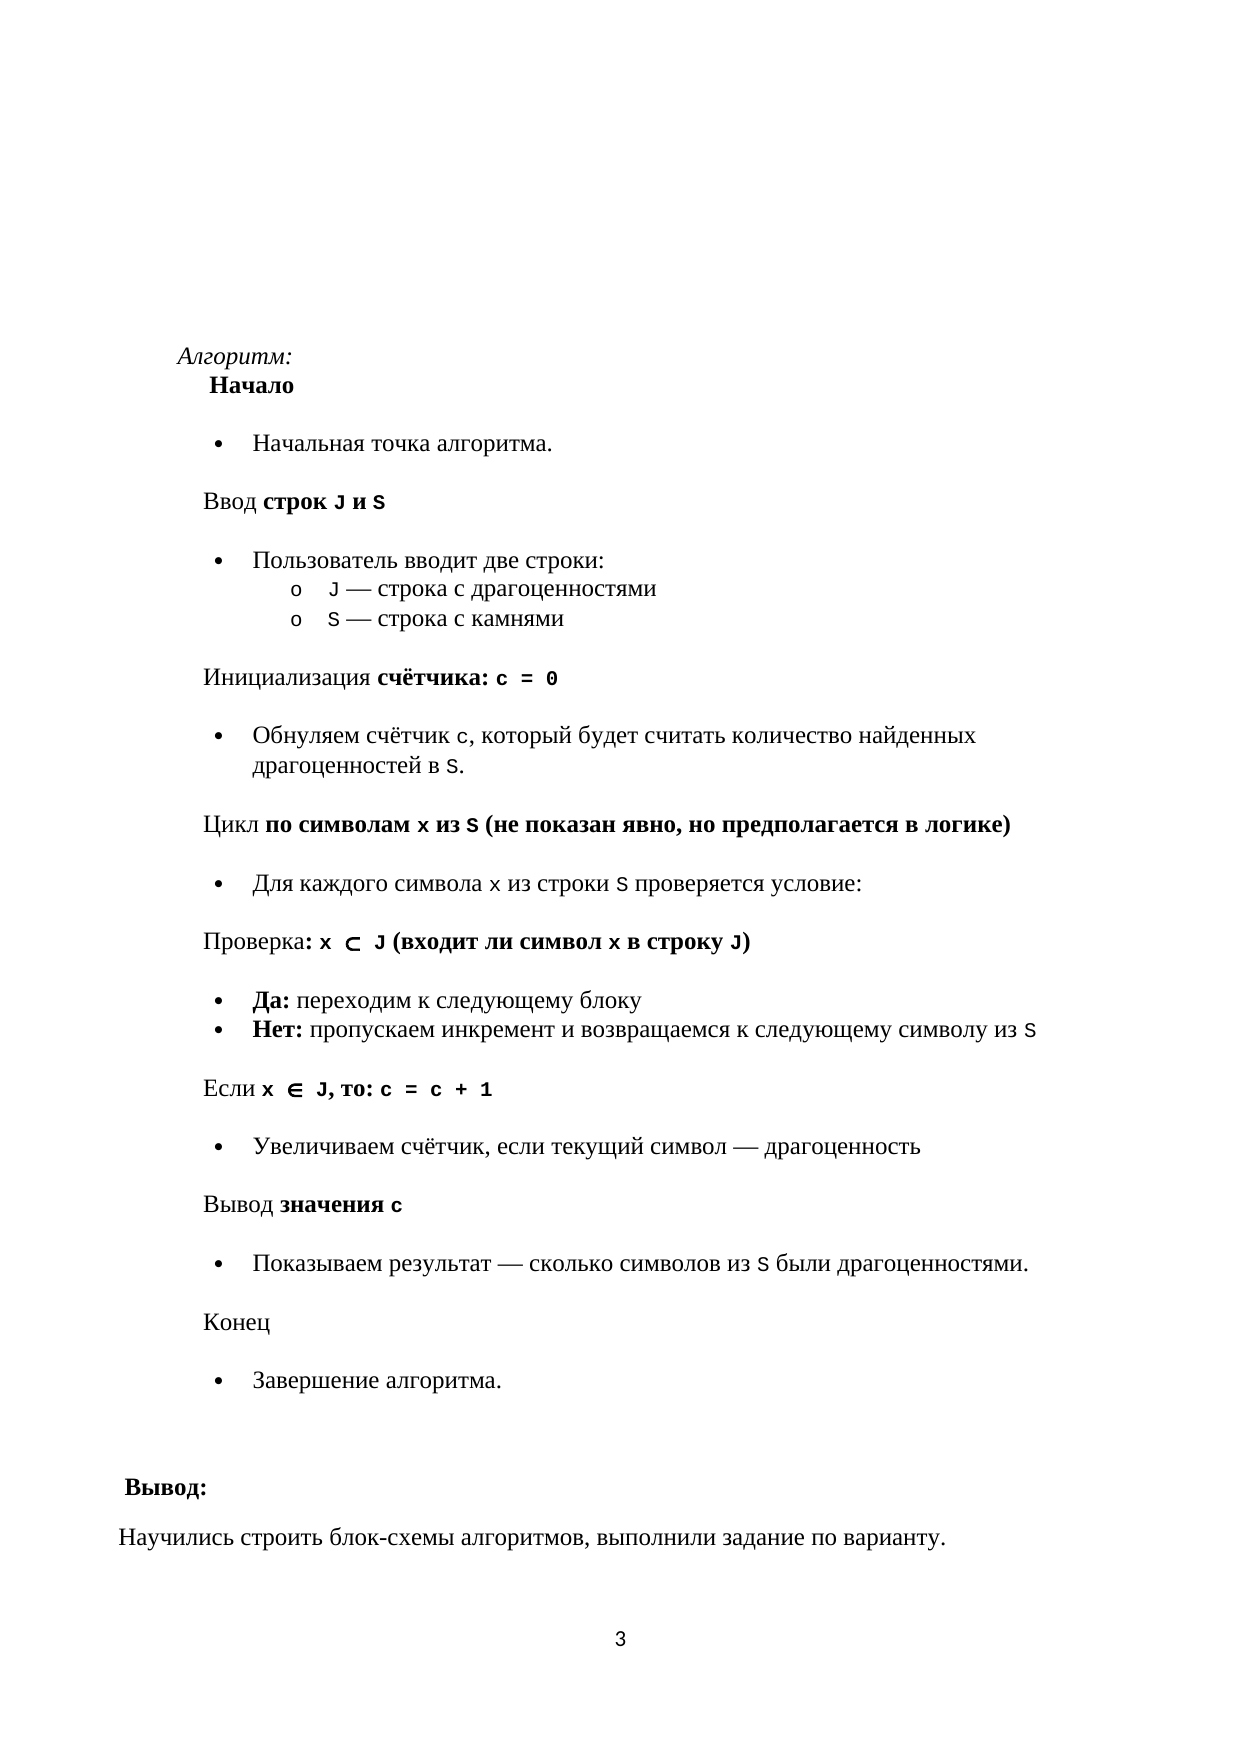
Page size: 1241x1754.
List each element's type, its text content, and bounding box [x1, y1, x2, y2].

list Показываем результат — сколько символов из S были драгоценностями. [215, 1248, 1152, 1278]
text  Проверка: x ⊂ J (входит ли символ x в строку J) [177, 926, 1152, 956]
text Научились строить блок-схемы алгоритмов, выполнили задание по варианту. [118, 1522, 1152, 1551]
list Нет: пропускаем инкремент и возвращаемся к следующему символу из S [215, 1014, 1152, 1043]
text  Вывод значения c [177, 1189, 1152, 1219]
list Да: переходим к следующему блоку [215, 985, 1152, 1014]
text Алгоритм:  Начало [177, 341, 1152, 399]
text  Конец [177, 1307, 1152, 1336]
list Увеличиваем счётчик, если текущий символ — драгоценность [215, 1131, 1152, 1160]
text Вывод: [118, 1472, 1152, 1501]
list J — строка с драгоценностями [290, 573, 1152, 603]
text  Ввод строк J и S [177, 486, 1152, 516]
list Начальная точка алгоритма. [215, 428, 1152, 457]
text  Инициализация счётчика: c = 0 [177, 662, 1152, 691]
list Обнуляем счётчик c, который будет считать количество найденных драгоценностей в S. [215, 721, 1152, 780]
list Завершение алгоритма. [215, 1365, 1152, 1393]
list S — строка с камнями [290, 603, 1152, 633]
text  Цикл по символам x из S (не показан явно, но предполагается в логике) [177, 809, 1152, 838]
text  Если x ∈ J, то: c = c + 1 [177, 1073, 1152, 1102]
list Пользователь вводит две строки: [215, 545, 1152, 573]
list Для каждого символа x из строки S проверяется условие: [215, 868, 1152, 897]
